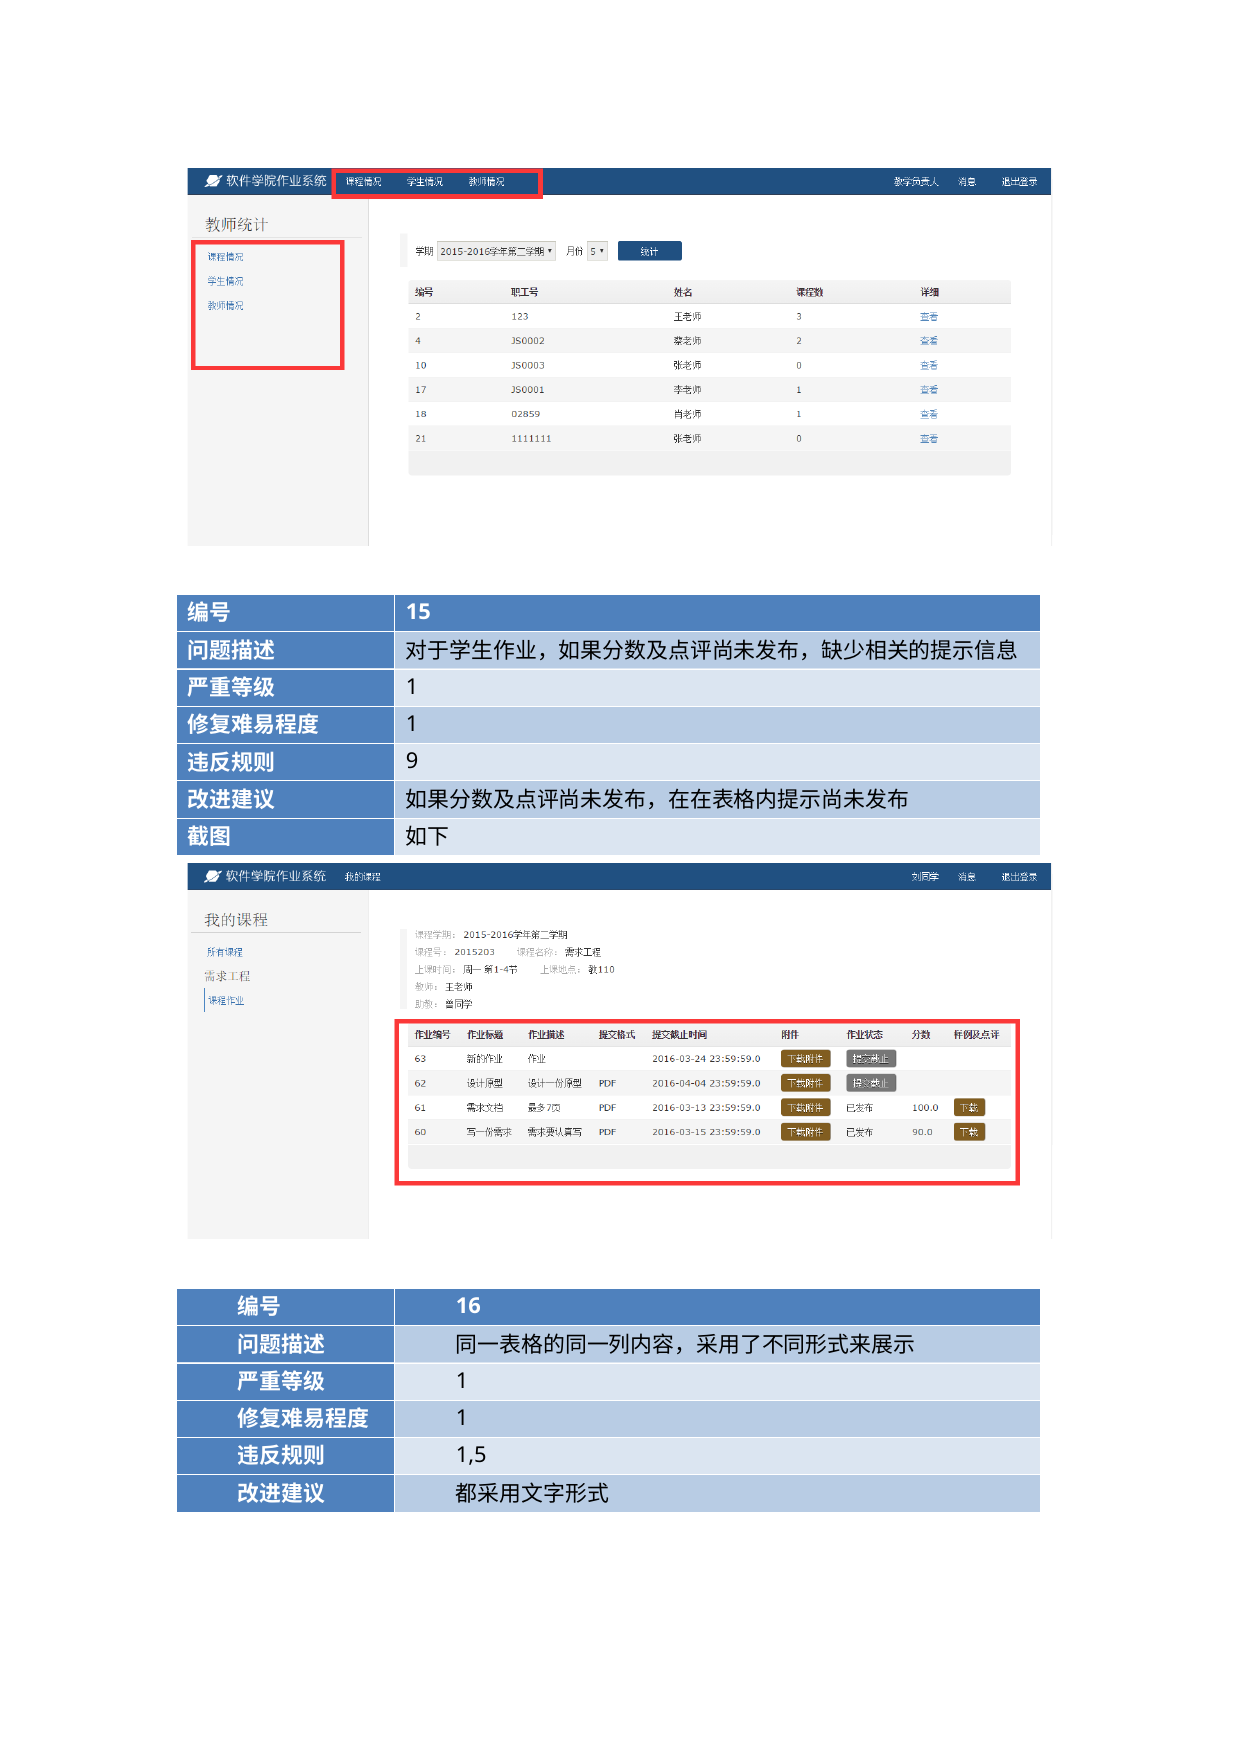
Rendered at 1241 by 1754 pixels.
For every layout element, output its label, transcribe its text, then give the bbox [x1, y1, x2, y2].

table_cell 1 [395, 1364, 1040, 1400]
table_cell 9 [395, 744, 1040, 780]
table_cell 改进建议 [177, 781, 394, 818]
table_header 16 [395, 1289, 1040, 1325]
table_cell 1 [395, 670, 1040, 706]
table_cell 违反规则 [177, 1438, 394, 1474]
table_cell 违反规则 [177, 744, 394, 780]
table_cell 1 [395, 1401, 1040, 1437]
table_cell 改进建议 [177, 1475, 394, 1512]
table_cell 如果分数及点评尚未发布，在在表格内提示尚未发布 [395, 781, 1040, 818]
table_cell 问题描述 [177, 632, 394, 668]
table_cell 对于学生作业，如果分数及点评尚未发布，缺少相关的提示信息 [395, 632, 1040, 668]
table_cell 如下 [395, 819, 1040, 855]
table_cell 1 [395, 707, 1040, 743]
table_cell 截图 [177, 819, 394, 855]
table_header 编号 [177, 595, 394, 631]
table_cell 严重等级 [177, 1364, 394, 1400]
picture [187, 168, 1053, 546]
table_header 编号 [177, 1289, 394, 1325]
table_header 15 [395, 595, 1040, 631]
table_cell 都采用文字形式 [395, 1475, 1040, 1512]
table_cell 修复难易程度 [177, 1401, 394, 1437]
table_cell 严重等级 [177, 670, 394, 706]
table_cell 1,5 [395, 1438, 1040, 1474]
table_cell 问题描述 [177, 1326, 394, 1362]
table_cell 同一表格的同一列内容，采用了不同形式来展示 [395, 1326, 1040, 1362]
table_cell 修复难易程度 [177, 707, 394, 743]
picture [187, 863, 1053, 1239]
